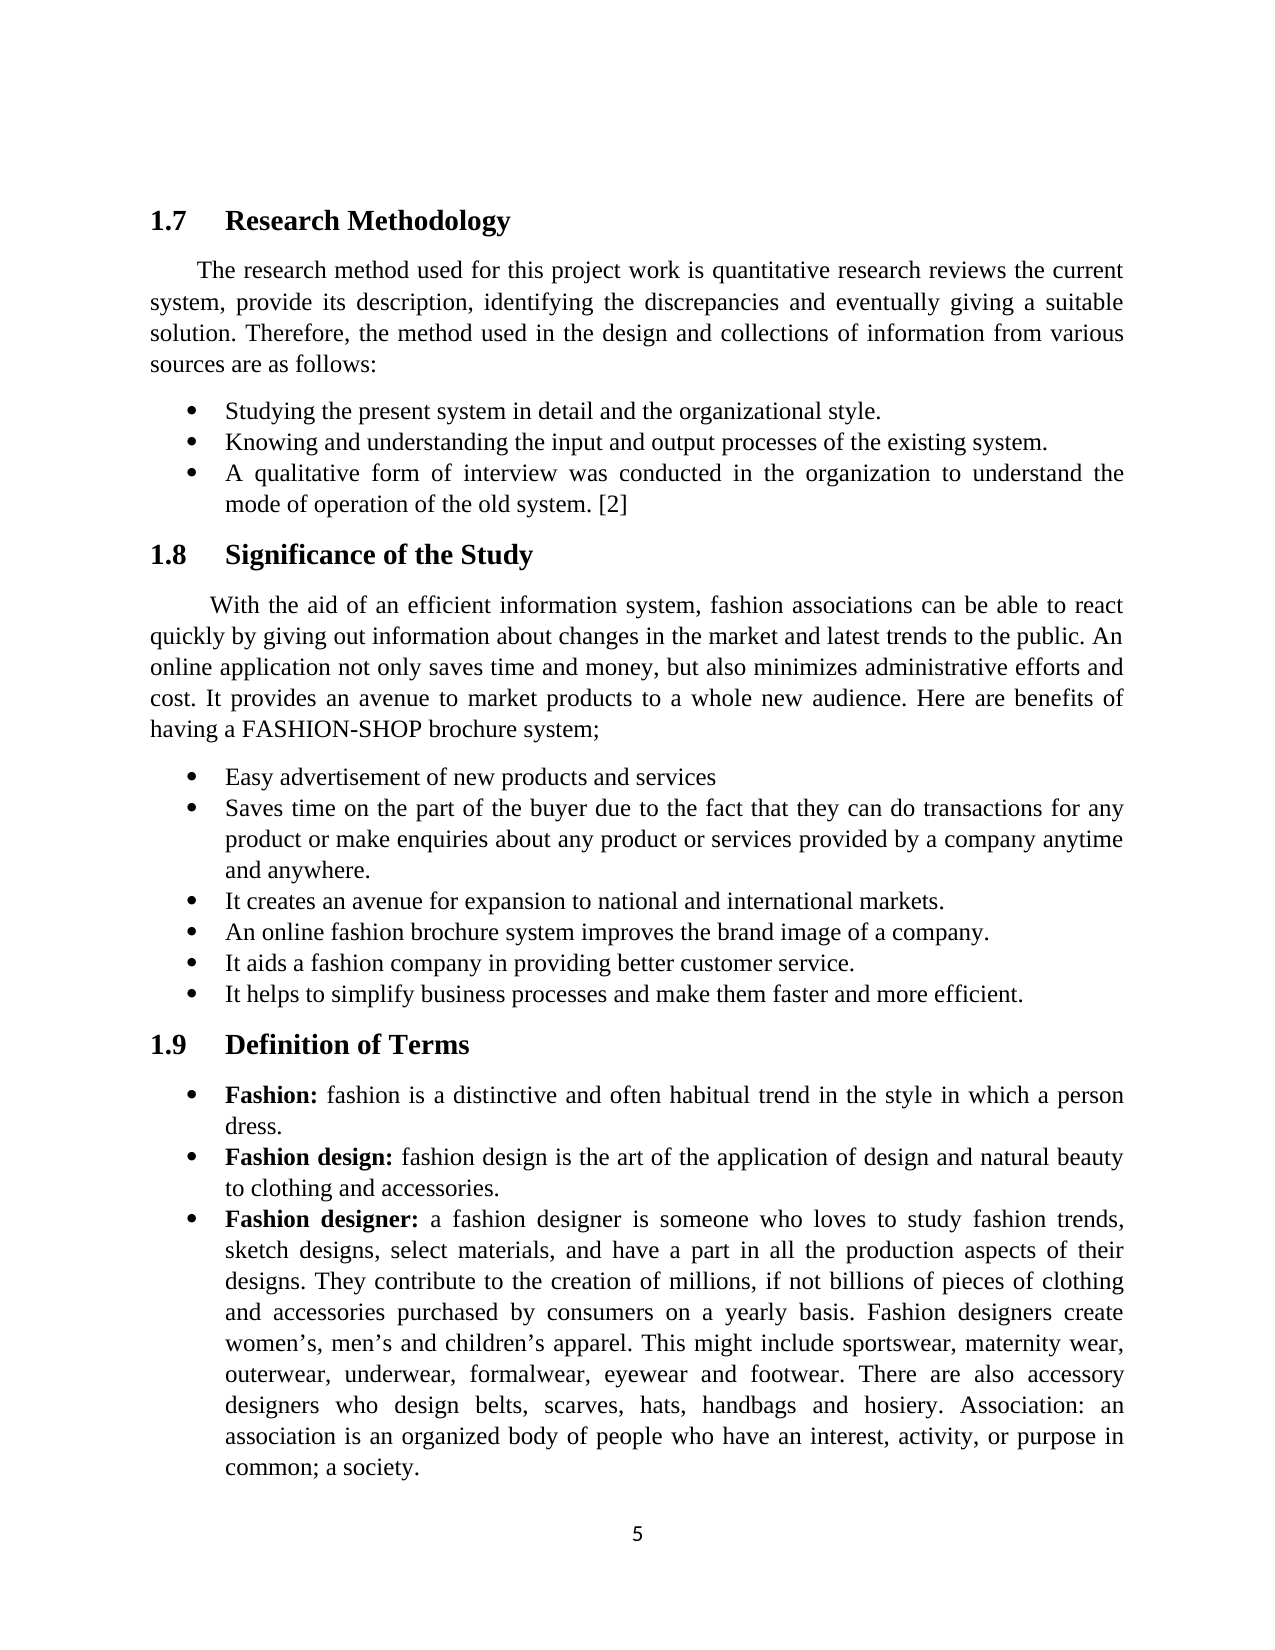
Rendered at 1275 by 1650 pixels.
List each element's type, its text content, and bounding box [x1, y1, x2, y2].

list Saves time on the part of the buyer due to the fact that they can do transactions for any product or make enquiries about any product or services provided by a company anytime and anywhere. [187, 793, 1125, 884]
text 1.7 Research Methodology [150, 203, 1125, 236]
list Fashion designer: a fashion designer is someone who loves to study fashion trends, sketch designs, select materials, and have a part in all the production aspects of their designs. They contribute to the creation of millions, if not billions of pieces of clothing and accessories purchased by consumers on a yearly basis. Fashion designers create women’s, men’s and children’s apparel. This might include sportswear, maternity wear, outerwear, underwear, formalwear, eyewear and footwear. There are also accessory designers who design belts, scarves, hats, handbags and hosiery. Association: an association is an organized body of people who have an interest, activity, or purpose in common; a society. [187, 1204, 1125, 1481]
list Studying the present system in detail and the organizational style. [187, 396, 1125, 425]
list A qualitative form of interview was conducted in the organization to understand the mode of operation of the old system. [2] [187, 458, 1125, 518]
text 1.9 Definition of Terms [150, 1027, 1125, 1061]
list Knowing and understanding the input and output processes of the existing system. [187, 427, 1125, 456]
text 1.8 Significance of the Study [150, 537, 1125, 571]
list Fashion: fashion is a distinctive and often habitual trend in the style in which a person dress. [187, 1080, 1125, 1139]
list Easy advertisement of new products and services [187, 762, 1125, 791]
text With the aid of an efficient information system, fashion associations can be able to react quickly by giving out information about changes in the market and latest trends to the public. An online application not only saves time and money, but also minimizes administrative efforts and cost. It provides an avenue to market products to a whole new audience. Here are benefits of having a FASHION-SHOP brochure system; [150, 590, 1125, 743]
list It aids a fashion company in providing better customer service. [187, 948, 1125, 977]
list It helps to simplify business processes and make them faster and more efficient. [187, 979, 1125, 1008]
list It creates an avenue for expansion to national and international markets. [187, 886, 1125, 915]
list An online fashion brochure system improves the brand image of a company. [187, 917, 1125, 946]
text The research method used for this project work is quantitative research reviews the current system, provide its description, identifying the discrepancies and eventually giving a suitable solution. Therefore, the method used in the design and collections of information from various sources are as follows: [150, 256, 1125, 377]
list Fashion design: fashion design is the art of the application of design and natural beauty to clothing and accessories. [187, 1142, 1125, 1202]
